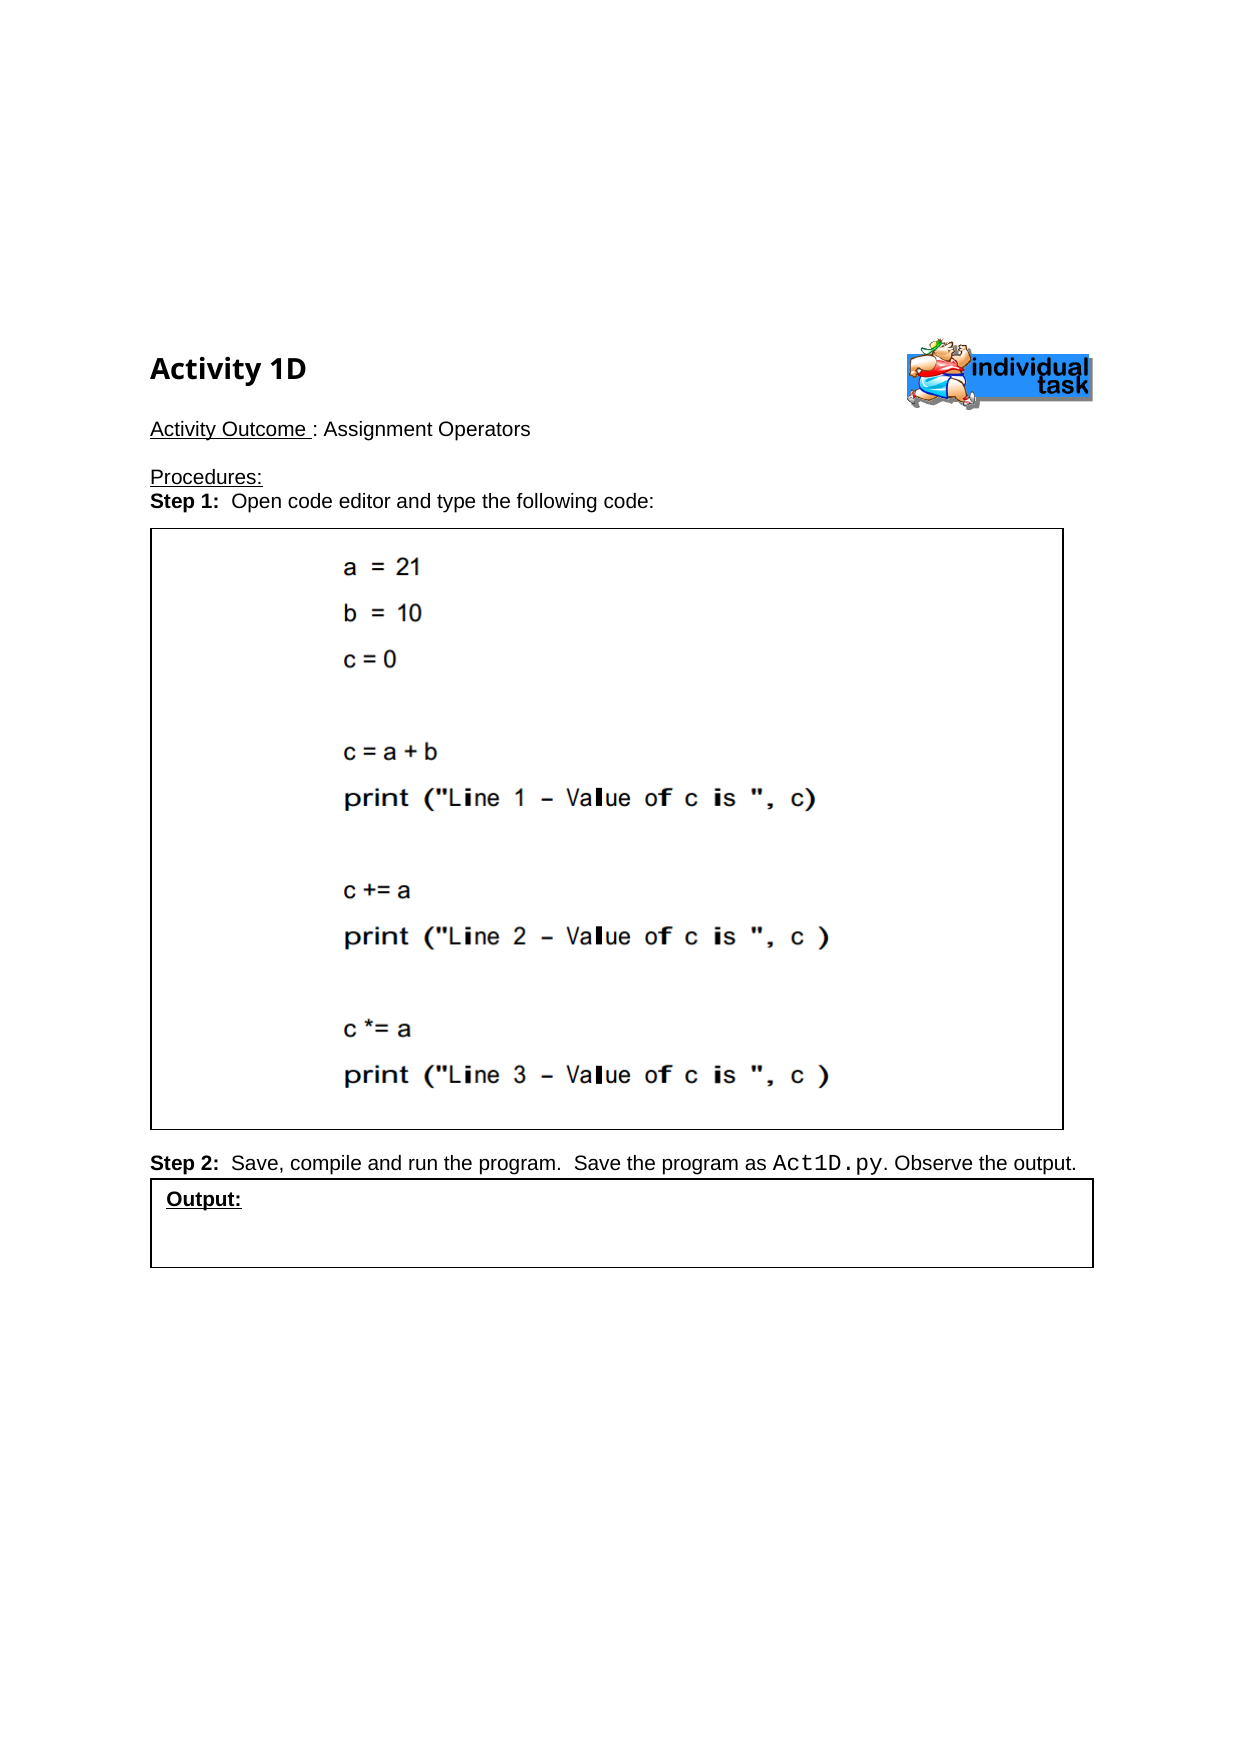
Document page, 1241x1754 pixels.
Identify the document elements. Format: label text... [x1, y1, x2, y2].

text Step 2: Save, compile and run the program. Save the program as Act1D.py. Observe the output. [150, 1151, 1090, 1177]
picture [907, 336, 1089, 410]
text Activity 1D [150, 348, 907, 388]
text Procedures: [150, 465, 1090, 489]
picture [330, 536, 884, 1123]
text Activity Outcome : Assignment Operators [150, 417, 1090, 441]
text Step 1: Open code editor and type the following code: [150, 489, 1090, 513]
